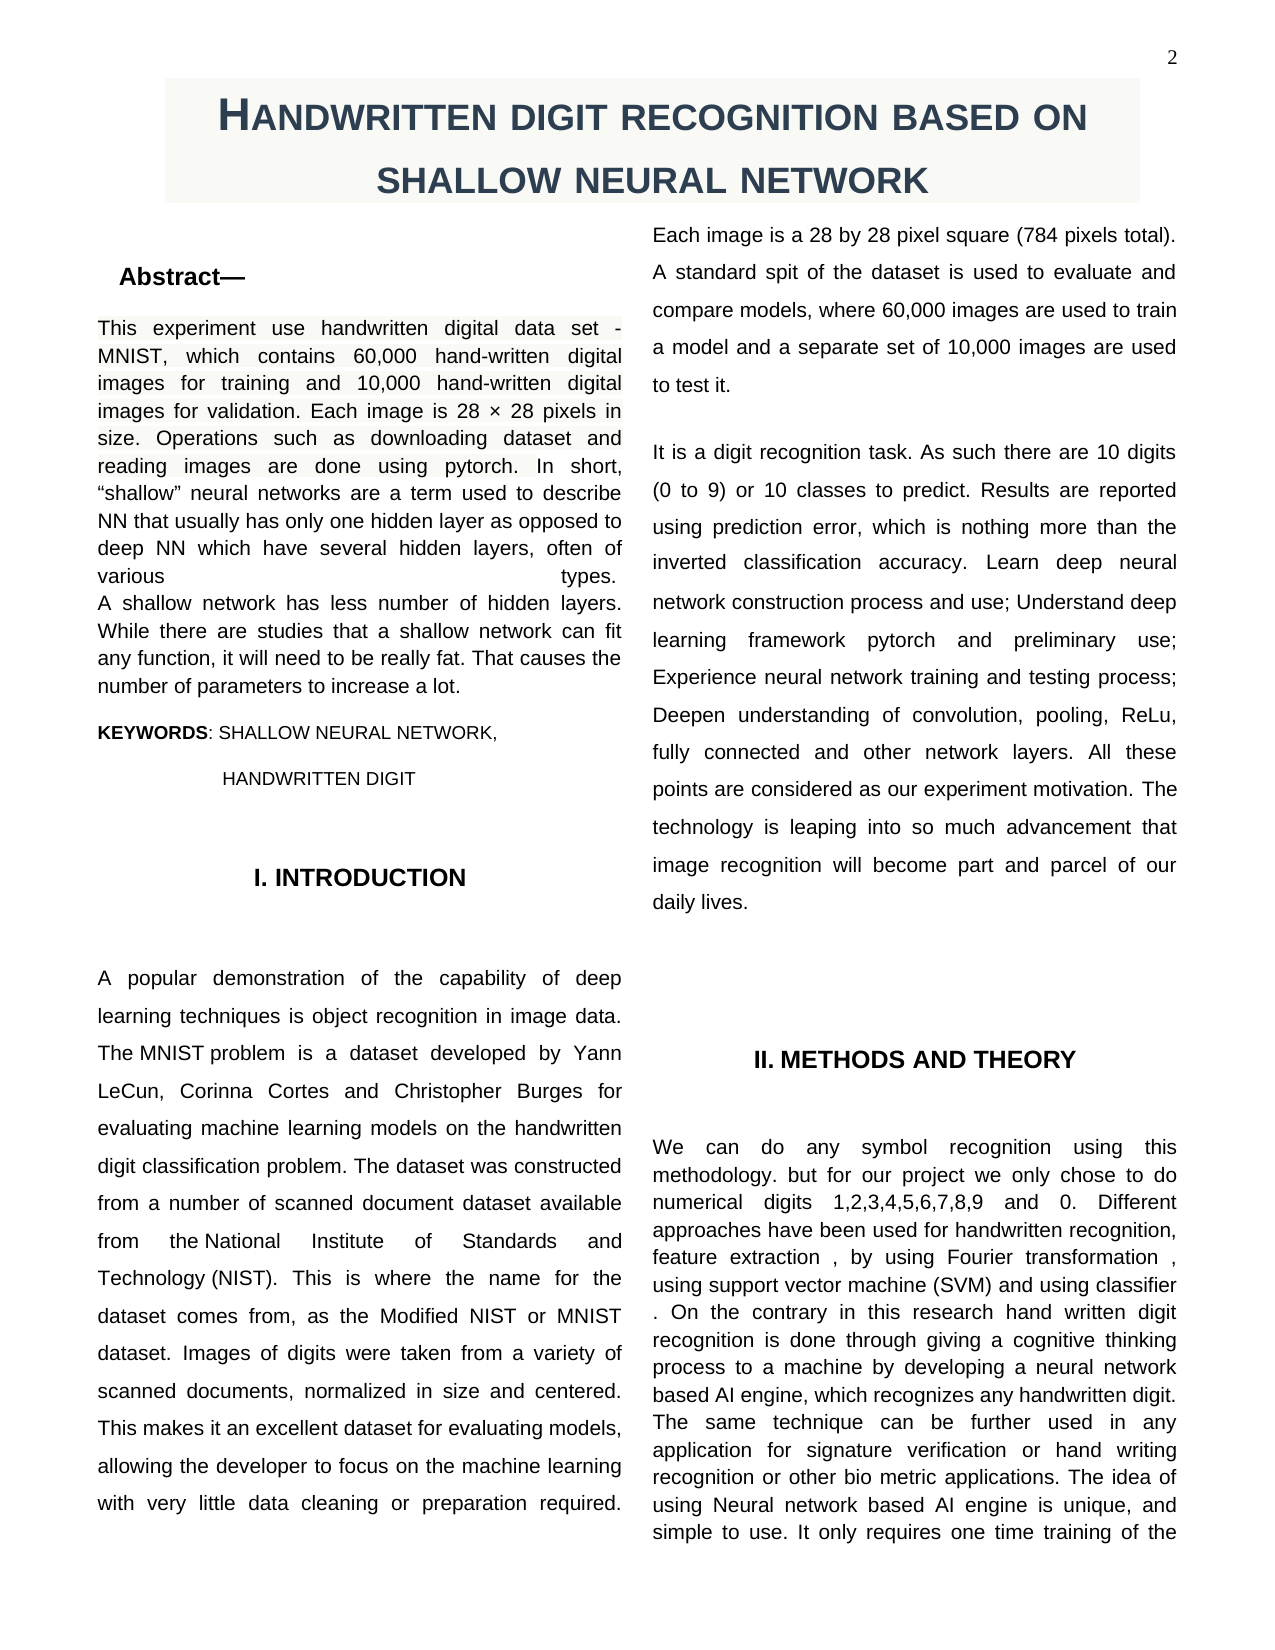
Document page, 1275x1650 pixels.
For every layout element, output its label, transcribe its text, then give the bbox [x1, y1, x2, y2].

text A popular demonstration of the capability of deep learning techniques is object recognition in image data. The MNIST problem is a dataset developed by Yann LeCun, Corinna Cortes and Christopher Burges for evaluating machine learning models on the handwritten digit classification problem. The dataset was constructed from a number of scanned document dataset available from the National Institute of Standards and Technology (NIST). This is where the name for the dataset comes from, as the Modified NIST or MNIST dataset. Images of digits were taken from a variety of scanned documents, normalized in size and centered. This makes it an excellent dataset for evaluating models, allowing the developer to focus on the machine learning with very little data cleaning or preparation required. Each image is a 28 by 28 pixel square (784 pixels total). A standard spit of the dataset is used to evaluate and compare models, where 60,000 images are used to train a model and a separate set of 10,000 images are used to test it. [652, 105, 1177, 397]
subtitle Handwritten digit recognition based on shallow neural network [165, 78, 1140, 203]
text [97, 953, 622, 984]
text Abstract— [97, 262, 622, 291]
text KEYWORDS: SHALLOW NEURAL NETWORK, [97, 722, 622, 743]
text A popular demonstration of the capability of deep learning techniques is object recognition in image data. The MNIST problem is a dataset developed by Yann LeCun, Corinna Cortes and Christopher Burges for evaluating machine learning models on the handwritten digit classification problem. The dataset was constructed from a number of scanned document dataset available from the National Institute of Standards and Technology (NIST). This is where the name for the dataset comes from, as the Modified NIST or MNIST dataset. Images of digits were taken from a variety of scanned documents, normalized in size and centered. This makes it an excellent dataset for evaluating models, allowing the developer to focus on the machine learning with very little data cleaning or preparation required. Each image is a 28 by 28 pixel square (784 pixels total). A standard spit of the dataset is used to evaluate and compare models, where 60,000 images are used to train a model and a separate set of 10,000 images are used to test it. [97, 985, 622, 1515]
text This experiment use handwritten digital data set - MNIST, which contains 60,000 hand-written digital images for training and 10,000 hand-written digital images for validation. Each image is 28 × 28 pixels in size. Operations such as downloading dataset and reading images are done using pytorch. In short, “shallow” neural networks are a term used to describe NN that usually has only one hidden layer as opposed to deep NN which have several hidden layers, often of various types. A shallow network has less number of hidden layers. While there are studies that a shallow network can fit any function, it will need to be really fat. That causes the number of parameters to increase a lot. [97, 322, 622, 697]
subtitle INTRODUCTION [97, 863, 622, 892]
subtitle METHODS AND THEORY [652, 1045, 1177, 1074]
text HANDWRITTEN DIGIT [97, 767, 622, 789]
text It is a digit recognition task. As such there are 10 digits (0 to 9) or 10 classes to predict. Results are reported using prediction error, which is nothing more than the inverted classification accuracy. Learn deep neural network construction process and use; Understand deep learning framework pytorch and preliminary use; Experience neural network training and testing process; Deepen understanding of convolution, pooling, ReLu, fully connected and other network layers. All these points are considered as our experiment motivation. The technology is leaping into so much advancement that image recognition will become part and parcel of our daily lives. [652, 427, 1177, 914]
